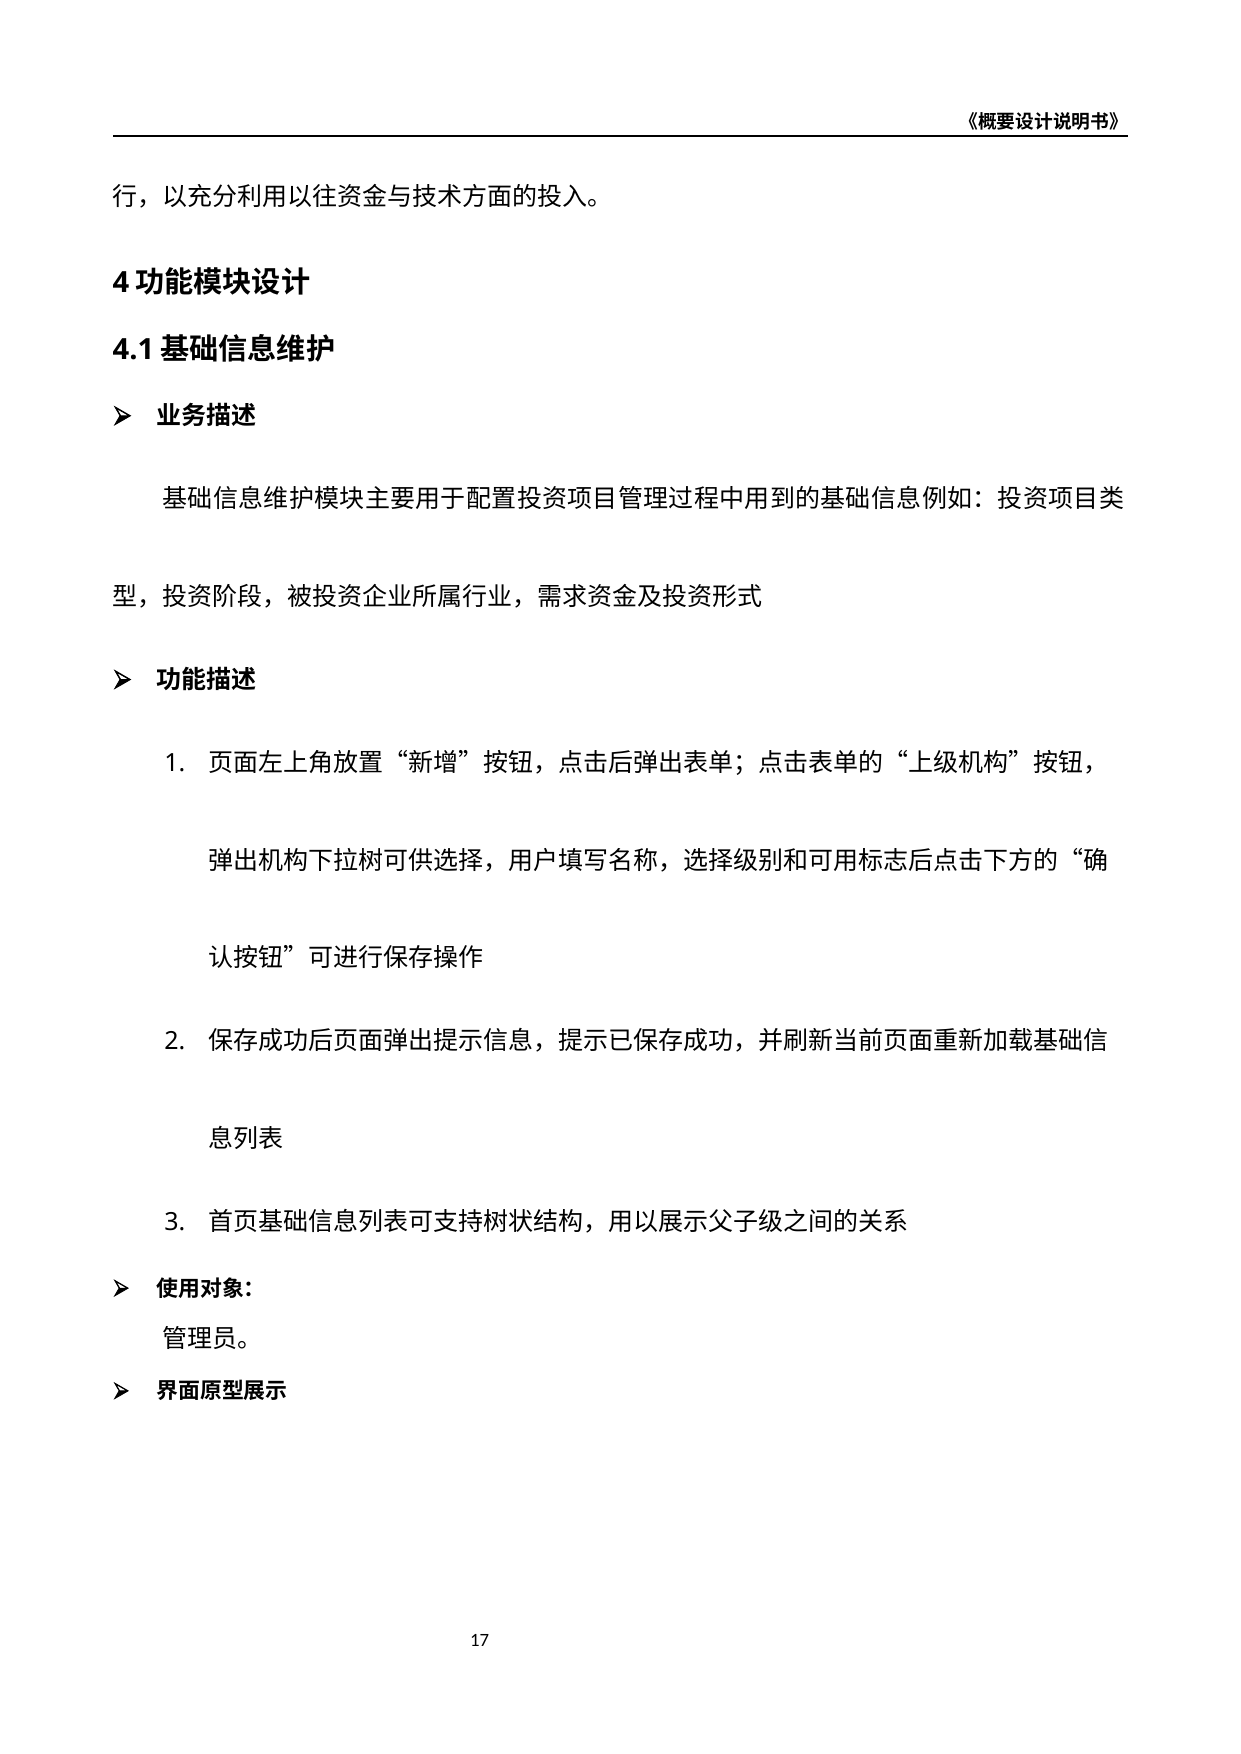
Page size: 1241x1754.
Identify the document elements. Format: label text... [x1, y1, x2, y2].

list 首页基础信息列表可支持树状结构，用以展示父子级之间的关系 [164, 1187, 1128, 1252]
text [112, 162, 1128, 227]
list 使用对象： [112, 1270, 1128, 1303]
list 功能描述 [112, 645, 1128, 710]
list 保存成功后页面弹出提示信息，提示已保存成功，并刷新当前页面重新加载基础信息列表 [164, 1006, 1128, 1169]
list 界面原型展示 [112, 1373, 1128, 1405]
text 基础信息维护模块主要用于配置投资项目管理过程中用到的基础信息例如：投资项目类型，投资阶段，被投资企业所属行业，需求资金及投资形式 [112, 464, 1128, 627]
subtitle 4.1基础信息维护 [112, 314, 1128, 379]
text 管理员。 [112, 1318, 1128, 1355]
subtitle 4功能模块设计 [112, 247, 1128, 312]
list 页面左上角放置“新增”按钮，点击后弹出表单；点击表单的“上级机构”按钮，弹出机构下拉树可供选择，用户填写名称，选择级别和可用标志后点击下方的“确认按钮”可进行保存操作 [164, 728, 1128, 988]
list 业务描述 [112, 381, 1128, 446]
